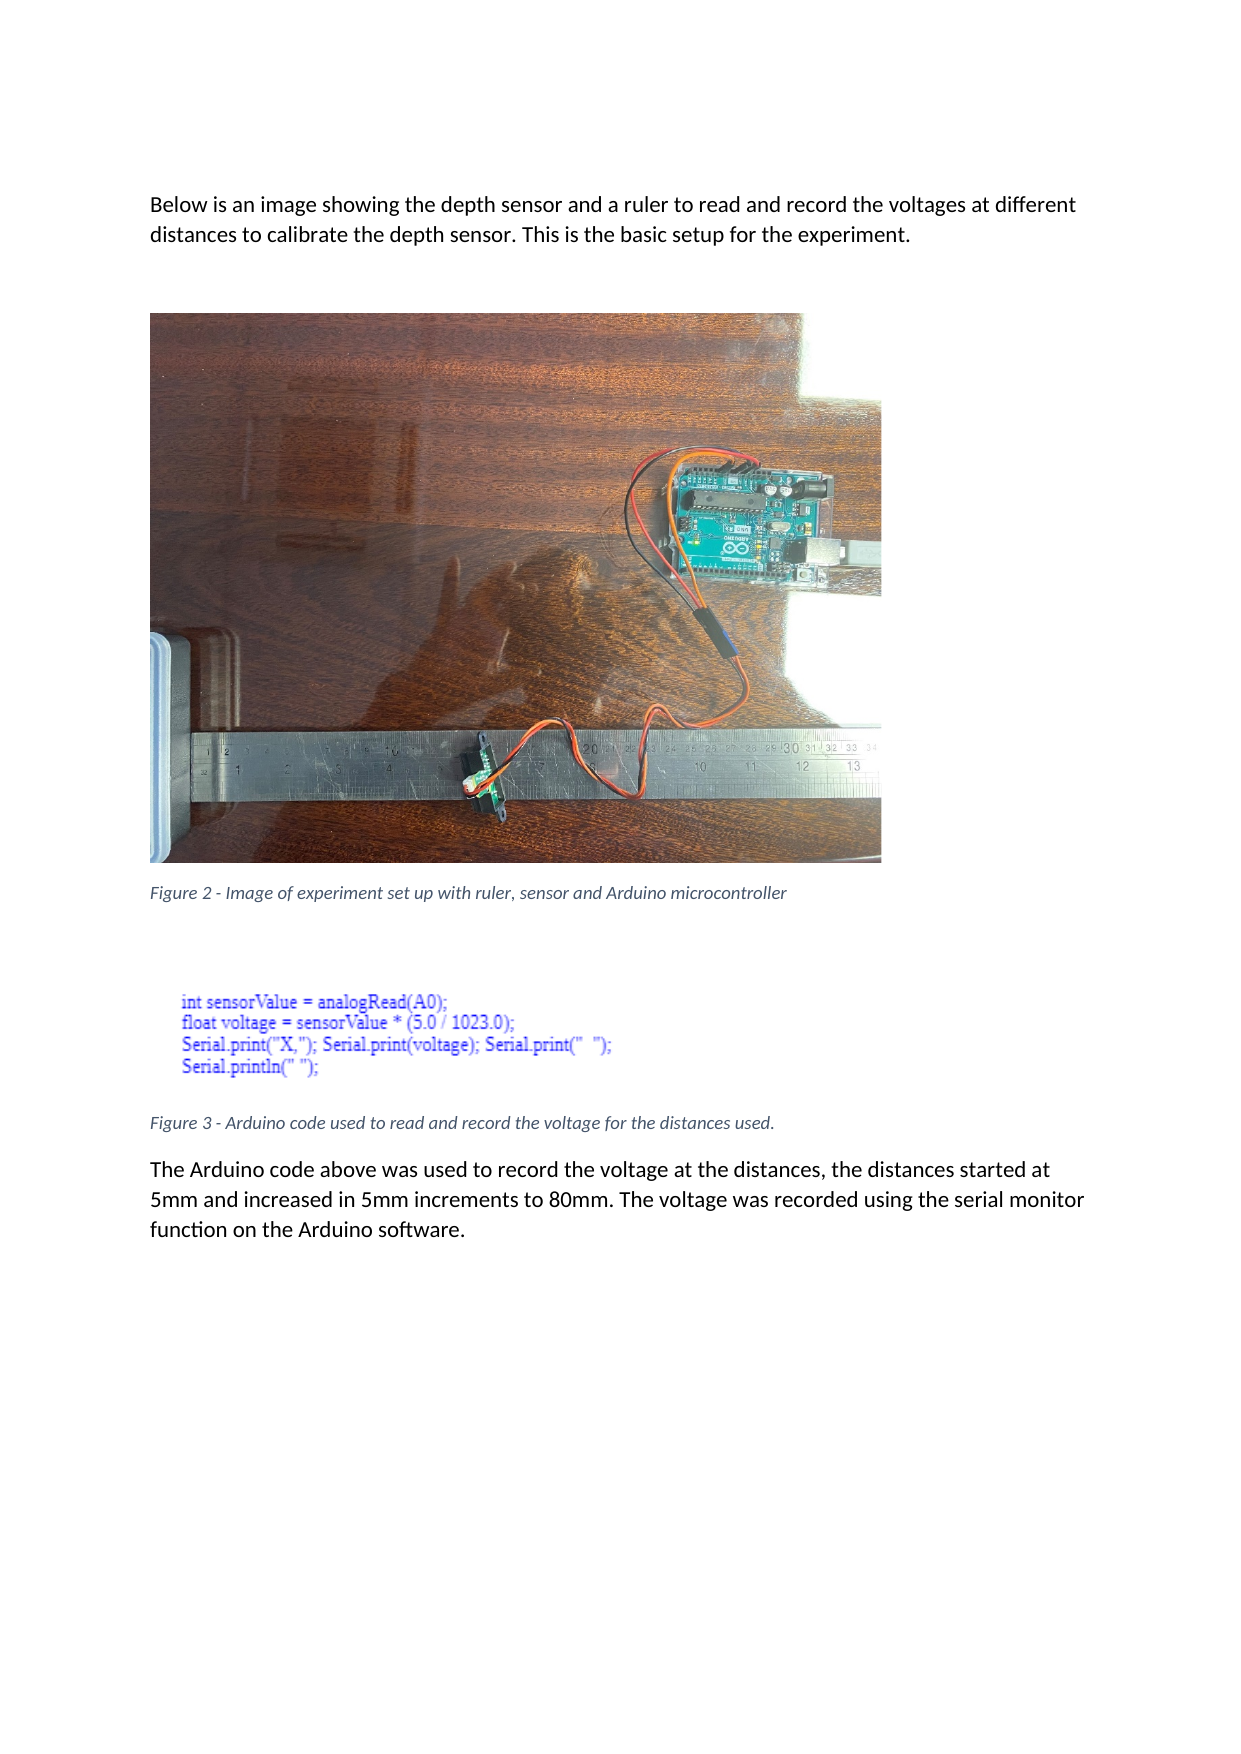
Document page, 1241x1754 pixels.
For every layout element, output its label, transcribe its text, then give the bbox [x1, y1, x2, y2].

picture [150, 971, 686, 1092]
picture [150, 313, 882, 863]
text Below is an image showing the depth sensor and a ruler to read and record the voltages at different distances to calibrate the depth sensor. This is the basic setup for the experiment. [150, 190, 1090, 248]
text The Arduino code above was used to record the voltage at the distances, the distances started at 5mm and increased in 5mm increments to 80mm. The voltage was recorded using the serial monitor function on the Arduino software. [150, 1155, 1090, 1243]
